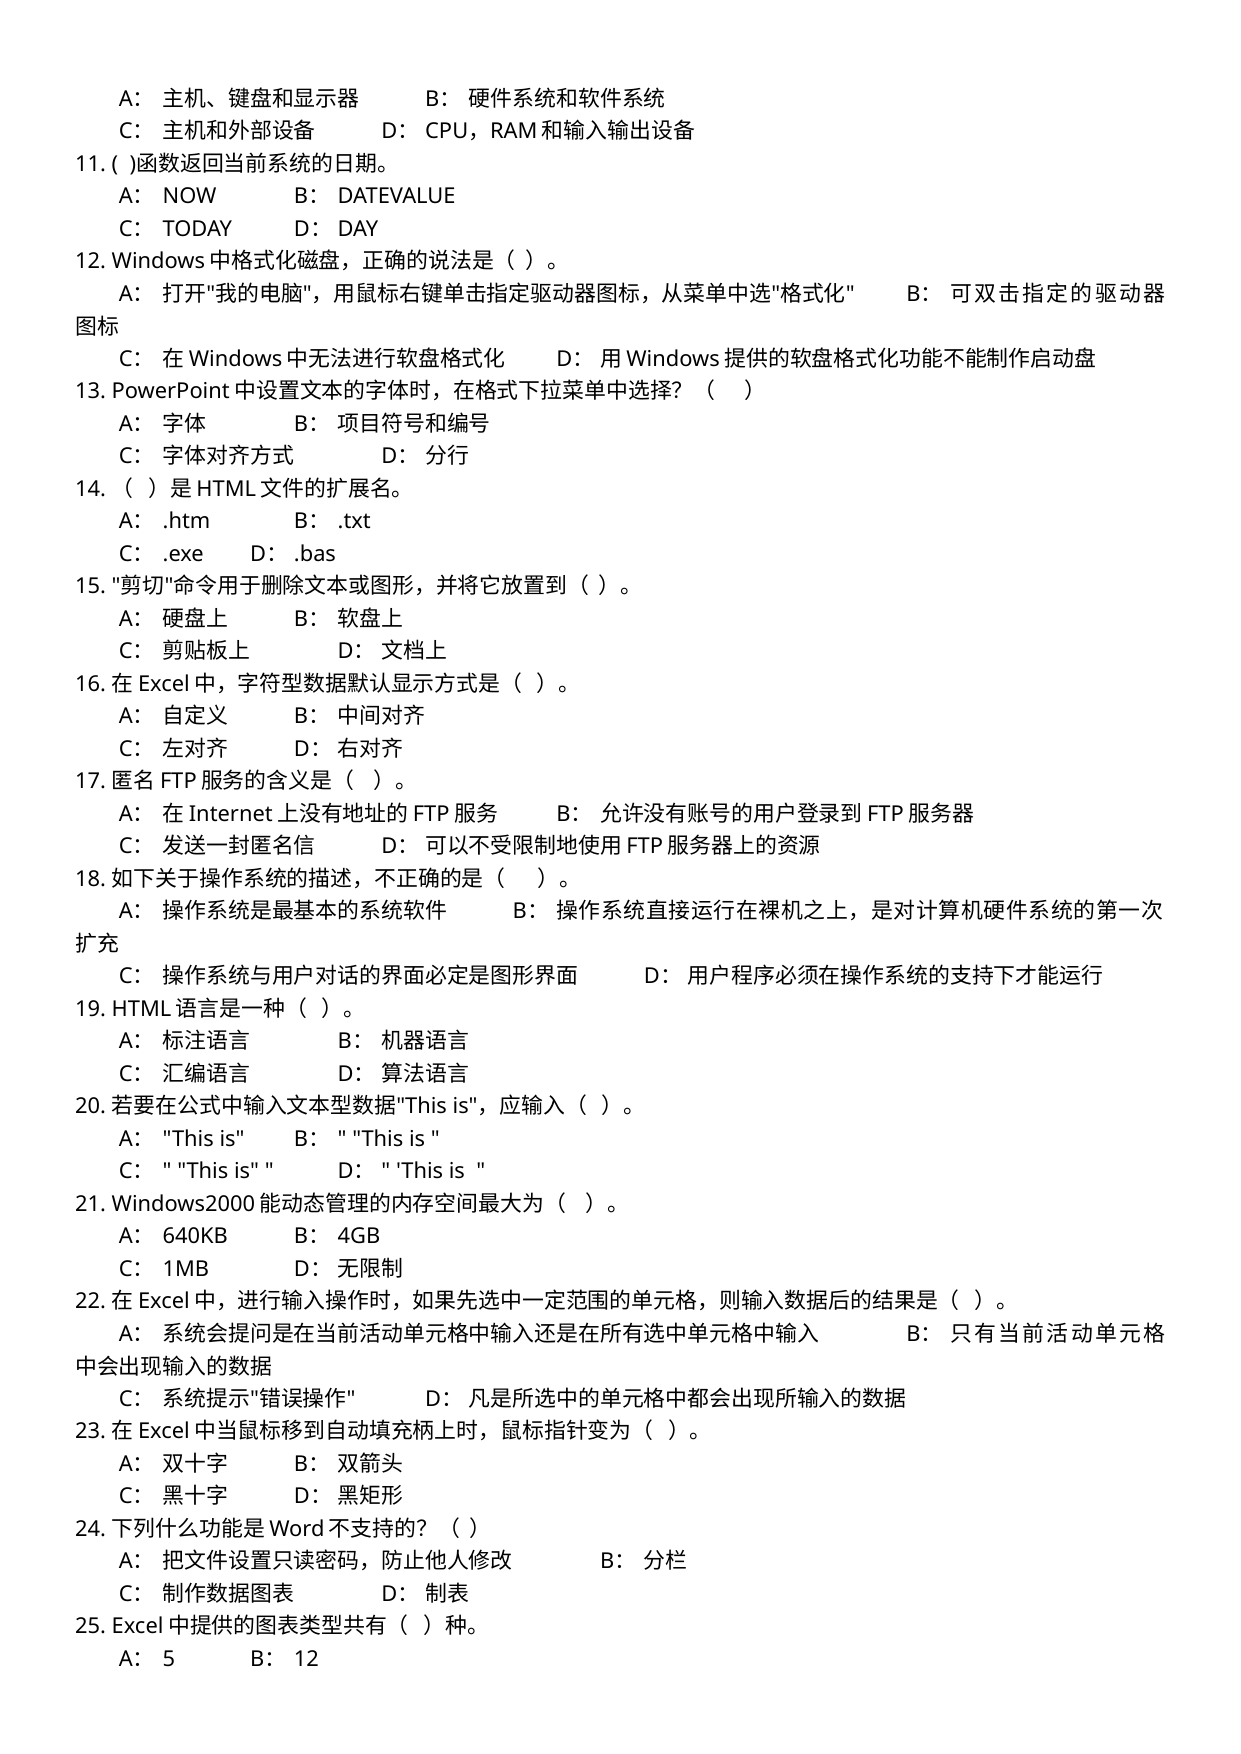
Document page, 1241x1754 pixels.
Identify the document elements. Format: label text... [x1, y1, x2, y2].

text A： .htm B： .txt [75, 503, 1165, 536]
text 18. 如下关于操作系统的描述，不正确的是（ ）。 [75, 861, 1165, 893]
text C： 操作系统与用户对话的界面必定是图形界面 D： 用户程序必须在操作系统的支持下才能运行 [75, 958, 1165, 991]
text C： 黑十字 D： 黑矩形 [75, 1478, 1165, 1511]
text A： 硬盘上 B： 软盘上 [75, 601, 1165, 633]
text A： 5 B： 12 [75, 1641, 1165, 1673]
text A： NOW B： DATEVALUE [75, 178, 1165, 211]
text C： .exe D： .bas [75, 536, 1165, 568]
text C： 字体对齐方式 D： 分行 [75, 438, 1165, 471]
text C： 1MB D： 无限制 [75, 1251, 1165, 1283]
text 12. Windows中格式化磁盘，正确的说法是（ ）。 [75, 243, 1165, 276]
text 24. 下列什么功能是Word不支持的？（ ） [75, 1511, 1165, 1543]
text A： "This is" B： " "This is " [75, 1121, 1165, 1153]
text C： 汇编语言 D： 算法语言 [75, 1056, 1165, 1088]
text 14. （ ）是HTML文件的扩展名。 [75, 471, 1165, 503]
text 25. Excel中提供的图表类型共有（ ）种。 [75, 1608, 1165, 1641]
text 21. Windows2000能动态管理的内存空间最大为（ ）。 [75, 1186, 1165, 1218]
text A： 主机、键盘和显示器 B： 硬件系统和软件系统 [75, 81, 1165, 113]
text A： 打开"我的电脑"，用鼠标右键单击指定驱动器图标，从菜单中选"格式化" B： 可双击指定的驱动器图标 [75, 276, 1165, 341]
text 19. HTML语言是一种（ ）。 [75, 991, 1165, 1023]
text A： 标注语言 B： 机器语言 [75, 1023, 1165, 1056]
text C： 制作数据图表 D： 制表 [75, 1576, 1165, 1608]
text A： 操作系统是最基本的系统软件 B： 操作系统直接运行在裸机之上，是对计算机硬件系统的第一次扩充 [75, 893, 1165, 958]
text 11. ( )函数返回当前系统的日期。 [75, 146, 1165, 178]
text C： " "This is" " D： " 'This is " [75, 1153, 1165, 1186]
text C： 左对齐 D： 右对齐 [75, 731, 1165, 763]
text A： 自定义 B： 中间对齐 [75, 698, 1165, 731]
text A： 640KB B： 4GB [75, 1218, 1165, 1251]
text A： 把文件设置只读密码，防止他人修改 B： 分栏 [75, 1543, 1165, 1576]
text A： 字体 B： 项目符号和编号 [75, 406, 1165, 438]
text 13. PowerPoint中设置文本的字体时，在格式下拉菜单中选择？（ ） [75, 373, 1165, 406]
text A： 在Internet上没有地址的FTP服务 B： 允许没有账号的用户登录到FTP服务器 [75, 796, 1165, 828]
text C： 在Windows中无法进行软盘格式化 D： 用Windows提供的软盘格式化功能不能制作启动盘 [75, 341, 1165, 373]
text C： 剪贴板上 D： 文档上 [75, 633, 1165, 666]
text C： 系统提示"错误操作" D： 凡是所选中的单元格中都会出现所输入的数据 [75, 1381, 1165, 1413]
text C： TODAY D： DAY [75, 211, 1165, 243]
text 17. 匿名FTP服务的含义是（ ）。 [75, 763, 1165, 796]
text A： 双十字 B： 双箭头 [75, 1446, 1165, 1478]
text 20. 若要在公式中输入文本型数据"This is"，应输入（ ）。 [75, 1088, 1165, 1121]
text 23. 在Excel中当鼠标移到自动填充柄上时，鼠标指针变为（ ）。 [75, 1413, 1165, 1446]
text C： 发送一封匿名信 D： 可以不受限制地使用FTP服务器上的资源 [75, 828, 1165, 861]
text A： 系统会提问是在当前活动单元格中输入还是在所有选中单元格中输入 B： 只有当前活动单元格中会出现输入的数据 [75, 1316, 1165, 1381]
text 22. 在Excel中，进行输入操作时，如果先选中一定范围的单元格，则输入数据后的结果是（ ）。 [75, 1283, 1165, 1316]
text C： 主机和外部设备 D： CPU，RAM和输入输出设备 [75, 113, 1165, 146]
text 16. 在Excel中，字符型数据默认显示方式是（ ）。 [75, 666, 1165, 698]
text 15. "剪切"命令用于删除文本或图形，并将它放置到（ ）。 [75, 568, 1165, 601]
